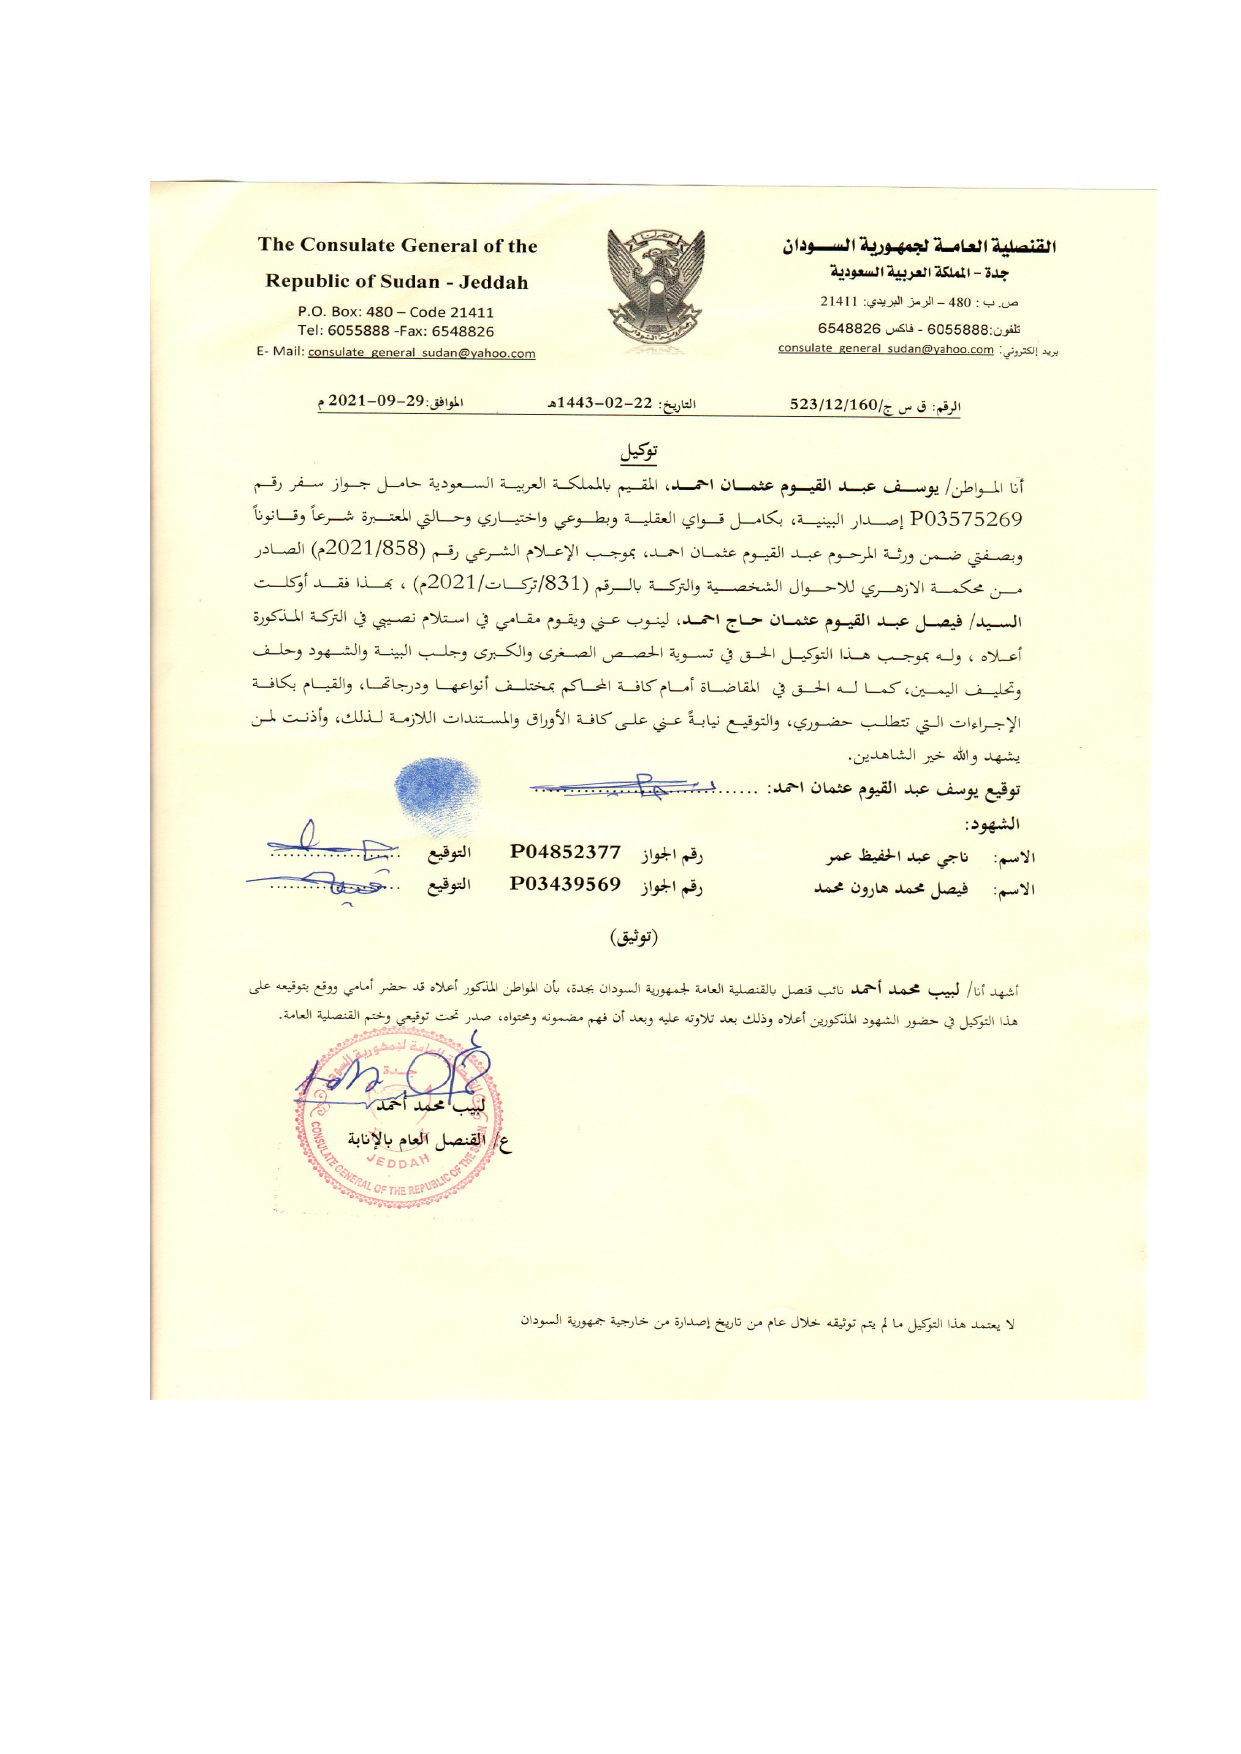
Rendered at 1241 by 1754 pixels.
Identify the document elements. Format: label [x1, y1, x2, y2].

picture [150, 150, 1192, 1400]
